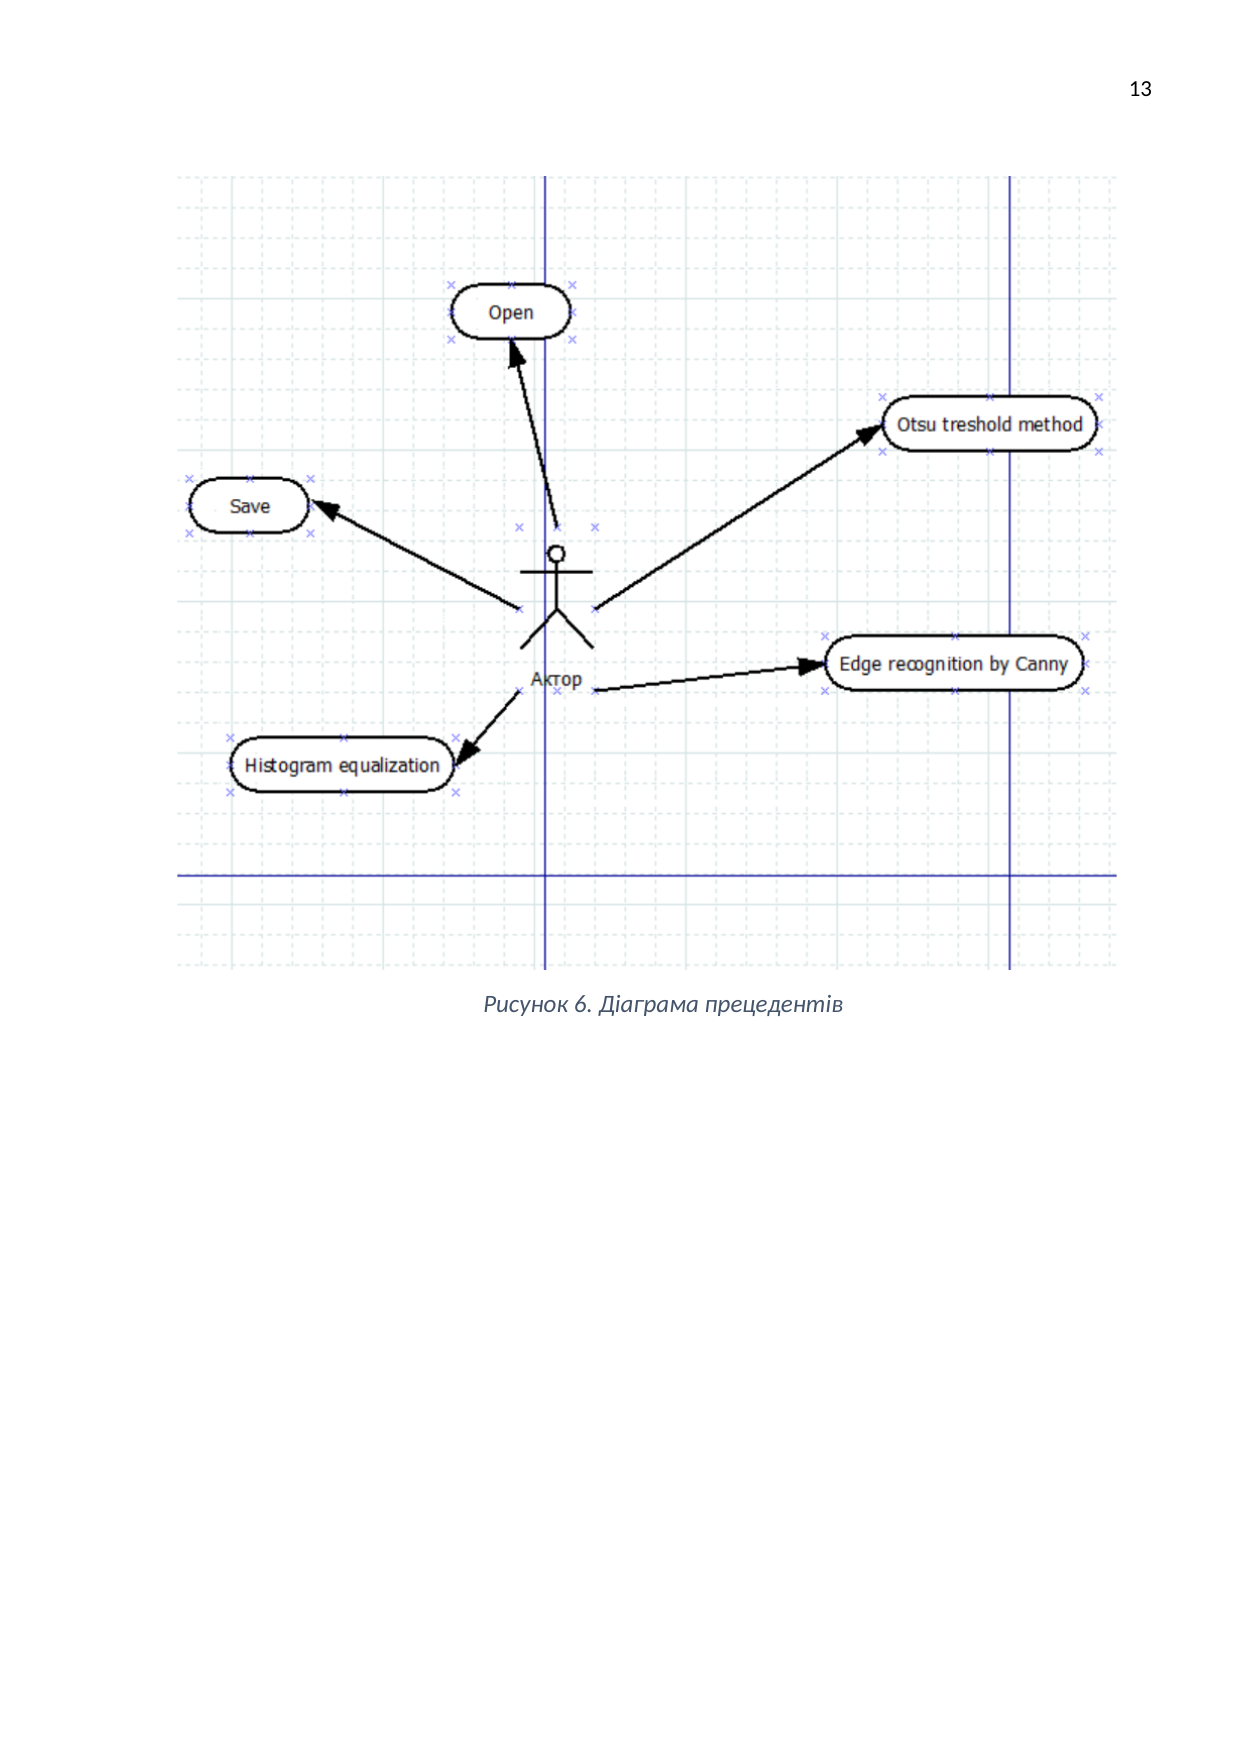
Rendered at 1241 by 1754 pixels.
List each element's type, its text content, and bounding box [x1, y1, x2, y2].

text Рисунок 6. Діаграма прецедентів [177, 988, 1152, 1019]
picture [177, 176, 1117, 970]
